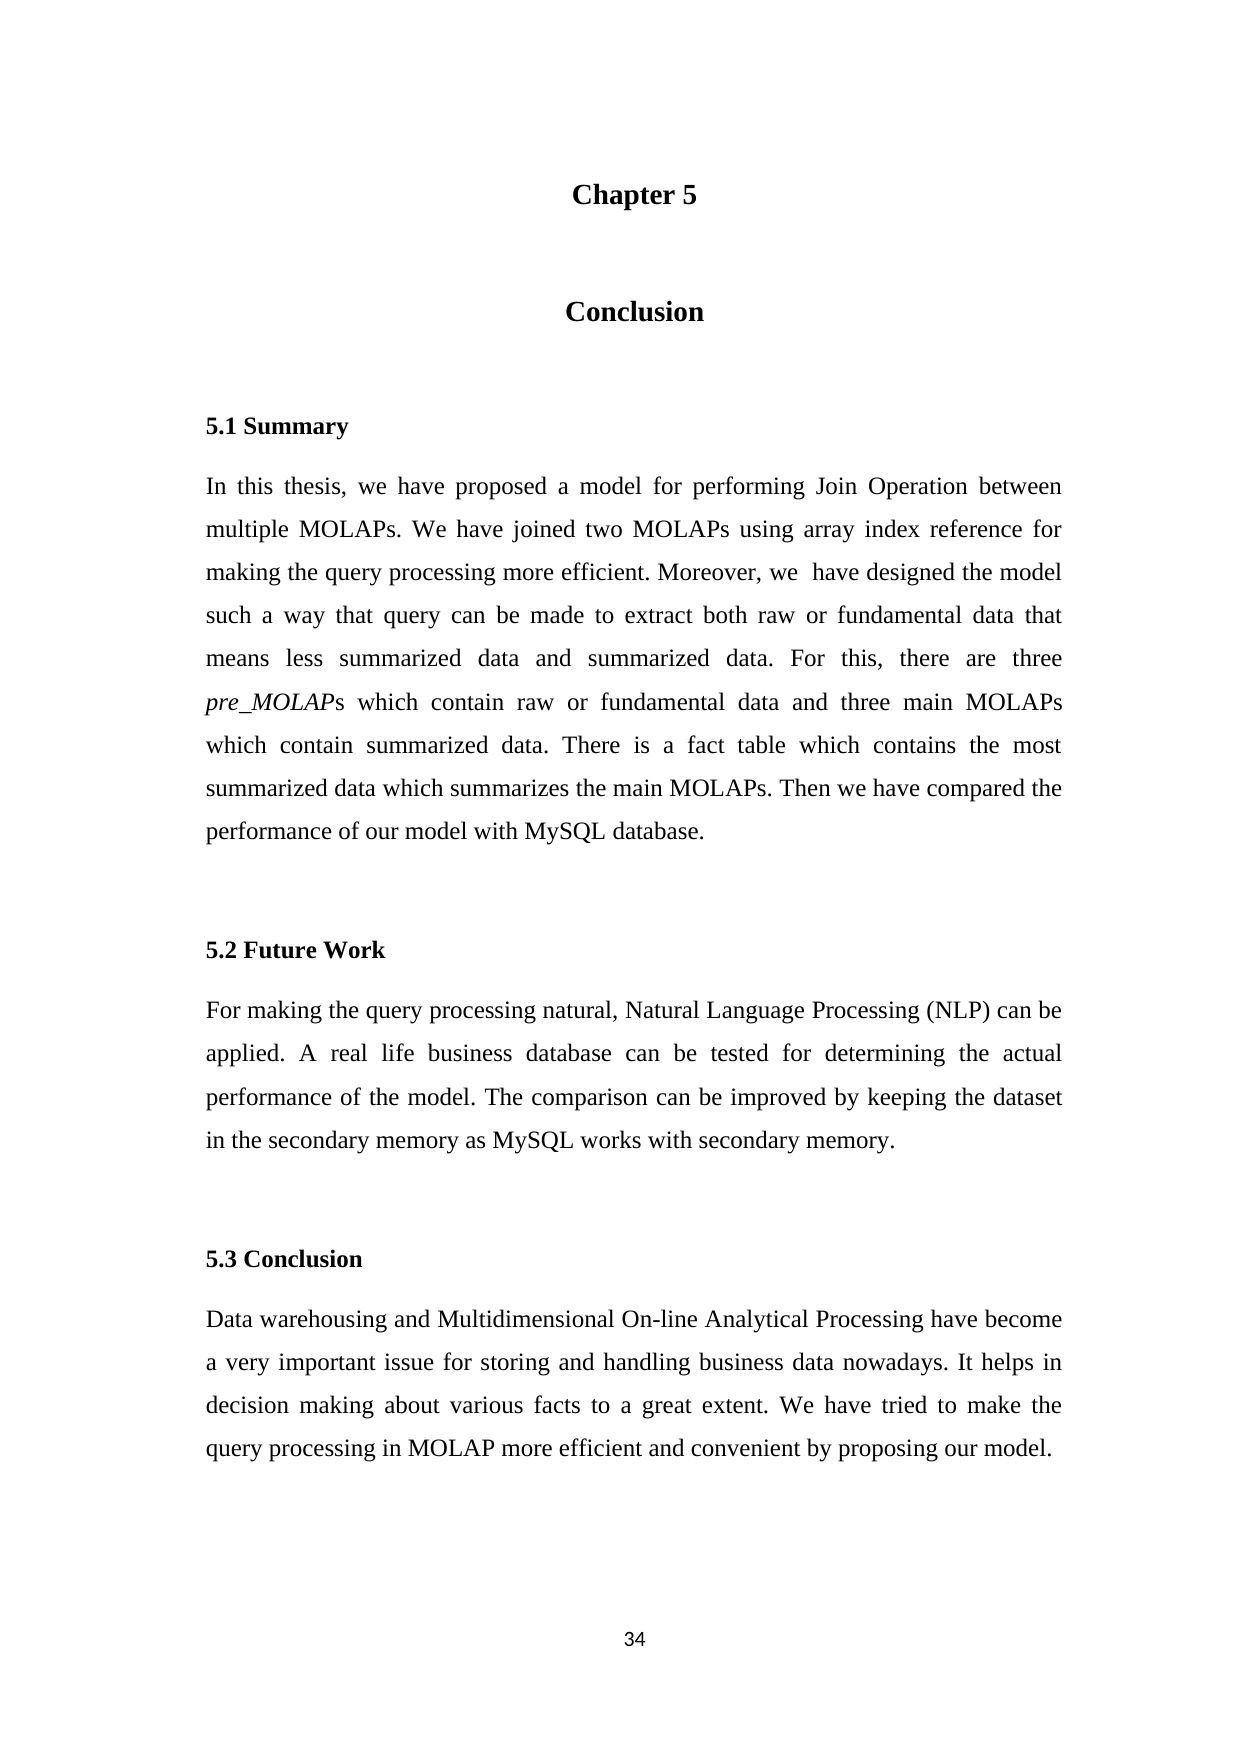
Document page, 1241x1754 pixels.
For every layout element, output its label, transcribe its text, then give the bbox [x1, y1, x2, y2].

text 5.2 Future Work [206, 936, 1063, 964]
text Chapter 5 [206, 177, 1063, 211]
text Conclusion [206, 294, 1063, 328]
text 5.1 Summary [206, 411, 1063, 440]
text In this thesis, we have proposed a model for performing Join Operation between multiple MOLAPs. We have joined two MOLAPs using array index reference for making the query processing more efficient. Moreover, we have designed the model such a way that query can be made to extract both raw or fundamental data that means less summarized data and summarized data. For this, there are three pre_MOLAPs which contain raw or fundamental data and three main MOLAPs which contain summarized data. There is a fact table which contains the most summarized data which summarizes the main MOLAPs. Then we have compared the performance of our model with MySQL database. [206, 471, 1063, 845]
text Data warehousing and Multidimensional On-line Analytical Processing have become a very important issue for storing and handling business data nowadays. It helps in decision making about various facts to a great extent. We have tried to make the query processing in MOLAP more efficient and convenient by proposing our model. [206, 1304, 1063, 1462]
text 5.3 Conclusion [206, 1244, 1063, 1273]
text For making the query processing natural, Natural Language Processing (NLP) can be applied. A real life business database can be tested for determining the actual performance of the model. The comparison can be improved by keeping the dataset in the secondary memory as MySQL works with secondary memory. [206, 995, 1063, 1153]
